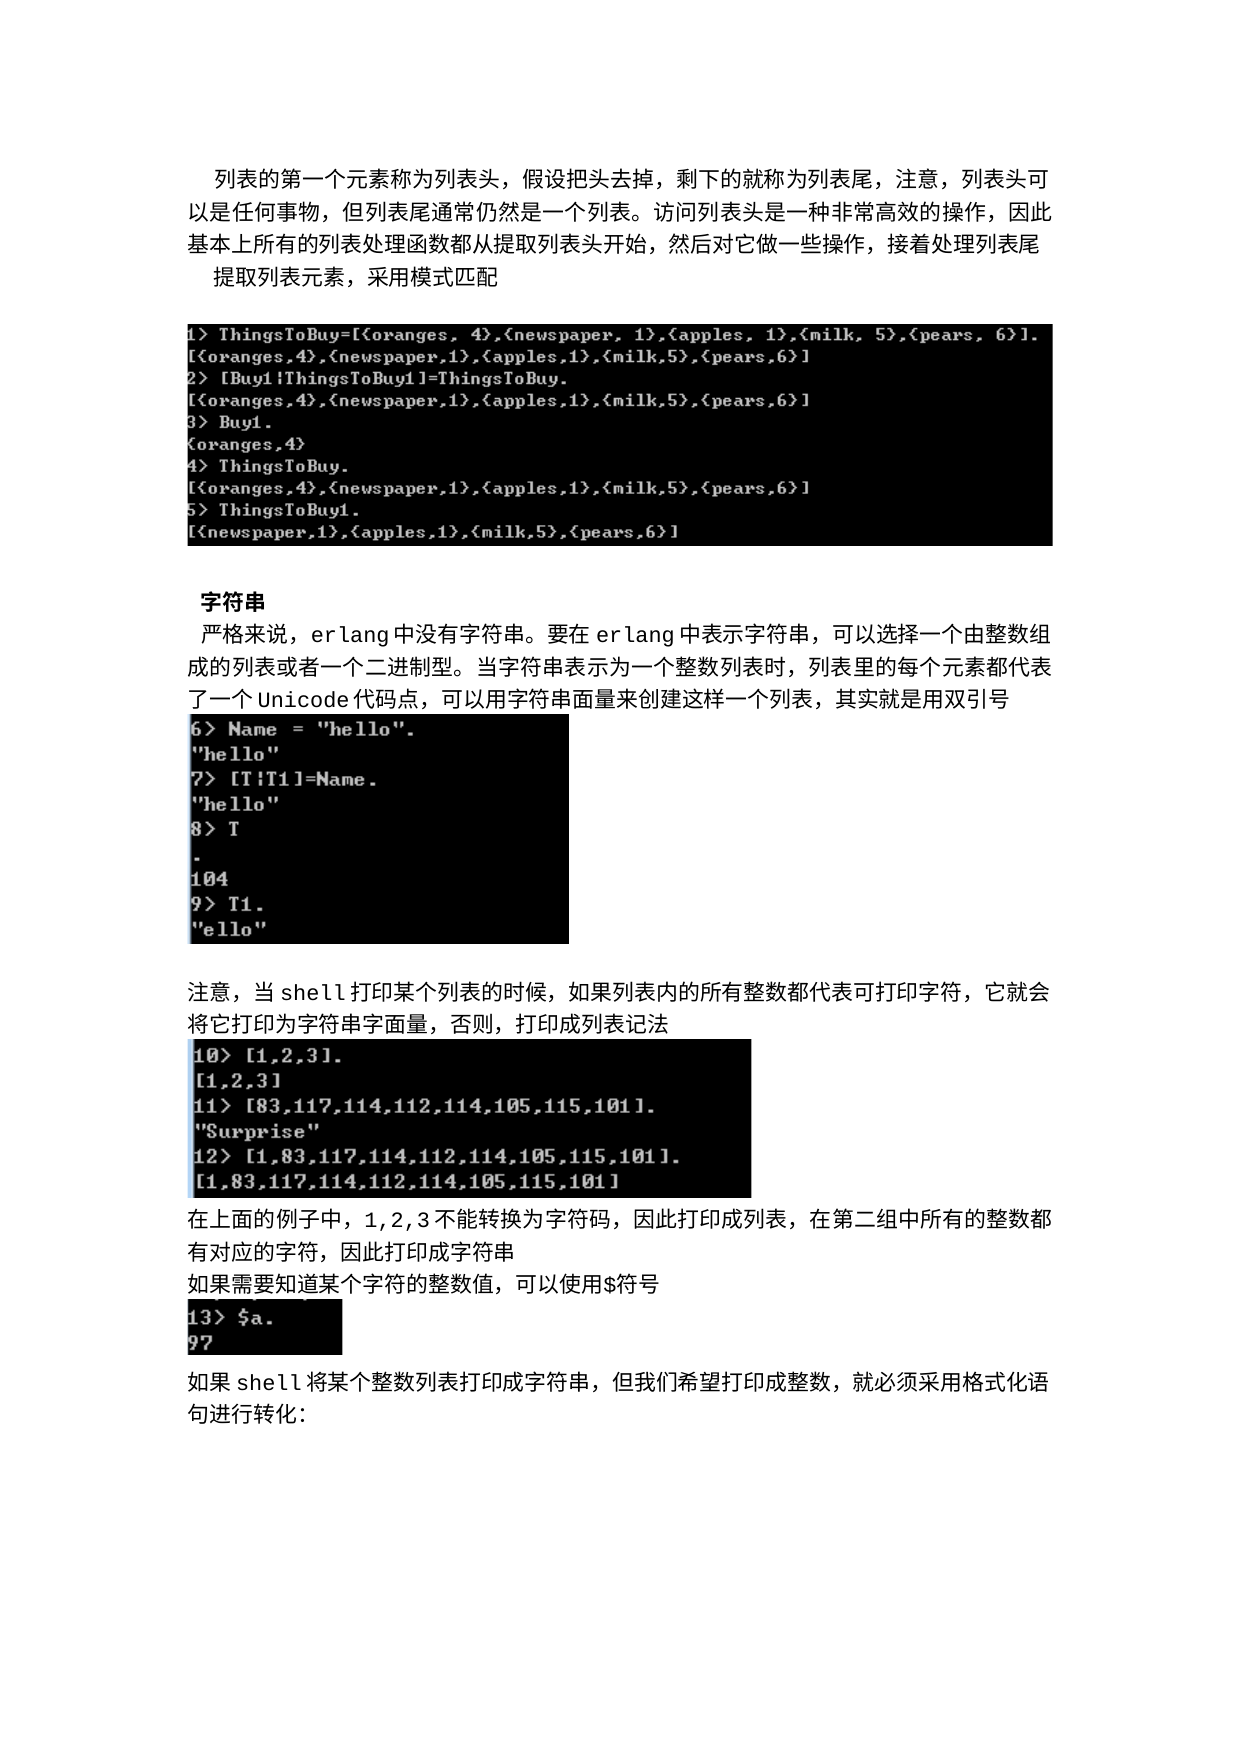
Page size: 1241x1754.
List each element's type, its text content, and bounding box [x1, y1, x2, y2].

text 列表的第一个元素称为列表头，假设把头去掉，剩下的就称为列表尾，注意，列表头可以是任何事物，但列表尾通常仍然是一个列表。访问列表头是一种非常高效的操作，因此基本上所有的列表处理函数都从提取列表头开始，然后对它做一些操作，接着处理列表尾 [187, 162, 1053, 259]
text 严格来说，erlang中没有字符串。要在erlang中表示字符串，可以选择一个由整数组成的列表或者一个二进制型。当字符串表示为一个整数列表时，列表里的每个元素都代表了一个Unicode代码点，可以用字符串面量来创建这样一个列表，其实就是用双引号 [187, 617, 1053, 714]
picture [187, 714, 569, 944]
picture [187, 1299, 343, 1355]
text 如果需要知道某个字符的整数值，可以使用$符号 [187, 1267, 1053, 1299]
text 注意，当shell打印某个列表的时候，如果列表内的所有整数都代表可打印字符，它就会将它打印为字符串字面量，否则，打印成列表记法 [187, 974, 1053, 1039]
text 如果shell将某个整数列表打印成字符串，但我们希望打印成整数，就必须采用格式化语句进行转化： [187, 1364, 1053, 1429]
picture [187, 324, 1053, 546]
picture [187, 1039, 752, 1198]
text 在上面的例子中，1,2,3不能转换为字符码，因此打印成列表，在第二组中所有的整数都有对应的字符，因此打印成字符串 [187, 1202, 1053, 1267]
text 提取列表元素，采用模式匹配 [187, 259, 1053, 292]
text 字符串 [187, 584, 1053, 617]
